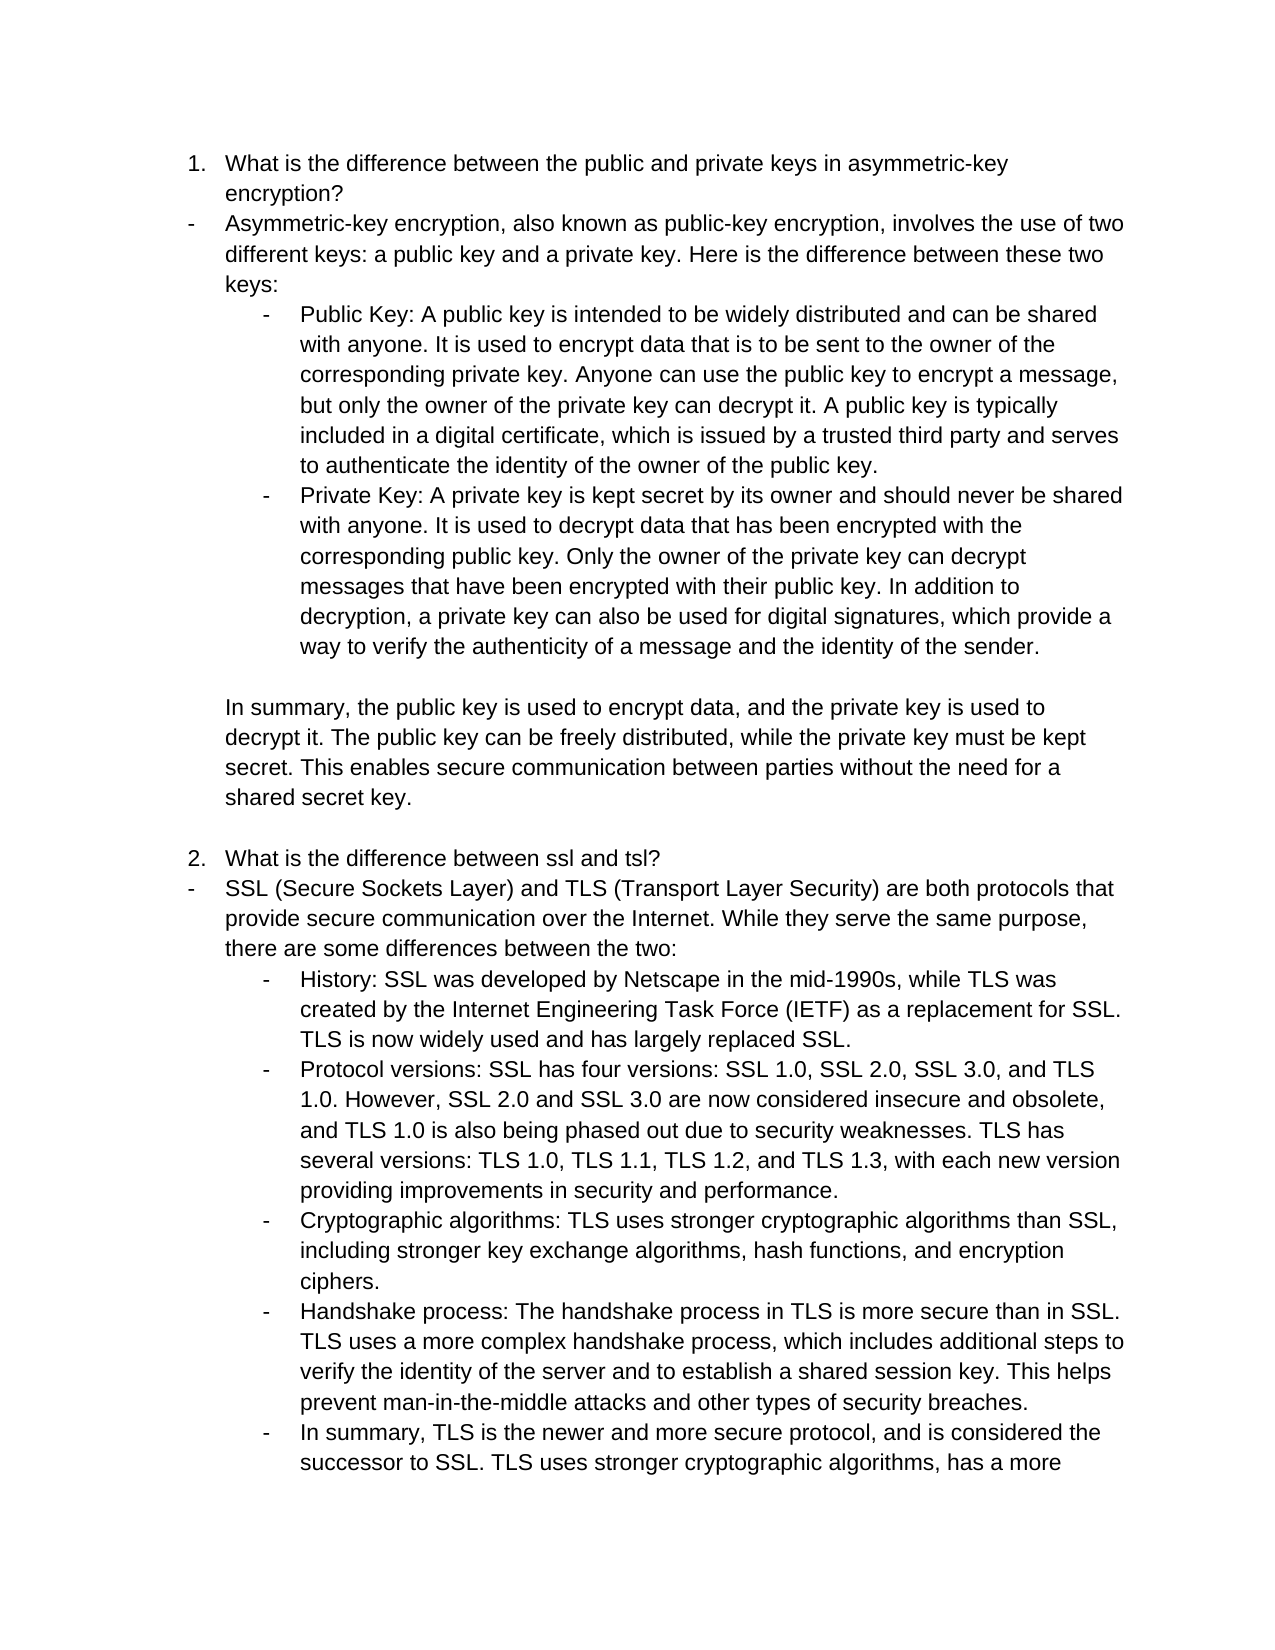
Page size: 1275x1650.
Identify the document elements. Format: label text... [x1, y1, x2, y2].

list Private Key: A private key is kept secret by its owner and should never be shared with anyone. It is used to decrypt data that has been encrypted with the corresponding public key. Only the owner of the private key can decrypt messages that have been encrypted with their public key. In addition to decryption, a private key can also be used for digital signatures, which provide a way to verify the authenticity of a message and the identity of the sender. [262, 482, 1125, 660]
list History: SSL was developed by Netscape in the mid-1990s, while TLS was created by the Internet Engineering Task Force (IETF) as a replacement for SSL. TLS is now widely used and has largely replaced SSL. [262, 966, 1125, 1052]
list What is the difference between ssl and tsl? [187, 845, 1125, 871]
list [262, 1419, 1125, 1475]
list Cryptographic algorithms: TLS uses stronger cryptographic algorithms than SSL, including stronger key exchange algorithms, hash functions, and encryption ciphers. [262, 1207, 1125, 1294]
list SSL (Secure Sockets Layer) and TLS (Transport Layer Security) are both protocols that provide secure communication over the Internet. While they serve the same purpose, there are some differences between the two: [187, 875, 1125, 962]
list Public Key: A public key is intended to be widely distributed and can be shared with anyone. It is used to encrypt data that is to be sent to the owner of the corresponding private key. Anyone can use the public key to encrypt a message, but only the owner of the private key can decrypt it. A public key is typically included in a digital certificate, which is issued by a trusted third party and serves to authenticate the identity of the owner of the public key. [262, 301, 1125, 478]
list What is the difference between the public and private keys in asymmetric-key encryption? [187, 150, 1125, 207]
list Protocol versions: SSL has four versions: SSL 1.0, SSL 2.0, SSL 3.0, and TLS 1.0. However, SSL 2.0 and SSL 3.0 are now considered insecure and obsolete, and TLS 1.0 is also being phased out due to security weaknesses. TLS has several versions: TLS 1.0, TLS 1.1, TLS 1.2, and TLS 1.3, with each new version providing improvements in security and performance. [262, 1056, 1125, 1203]
text In summary, the public key is used to encrypt data, and the private key is used to decrypt it. The public key can be freely distributed, while the private key must be kept secret. This enables secure communication between parties without the need for a shared secret key. [225, 694, 1125, 811]
list Handshake process: The handshake process in TLS is more secure than in SSL. TLS uses a more complex handshake process, which includes additional steps to verify the identity of the server and to establish a shared session key. This helps prevent man-in-the-middle attacks and other types of security breaches. [262, 1298, 1125, 1415]
list Asymmetric-key encryption, also known as public-key encryption, involves the use of two different keys: a public key and a private key. Here is the difference between these two keys: [187, 210, 1125, 297]
